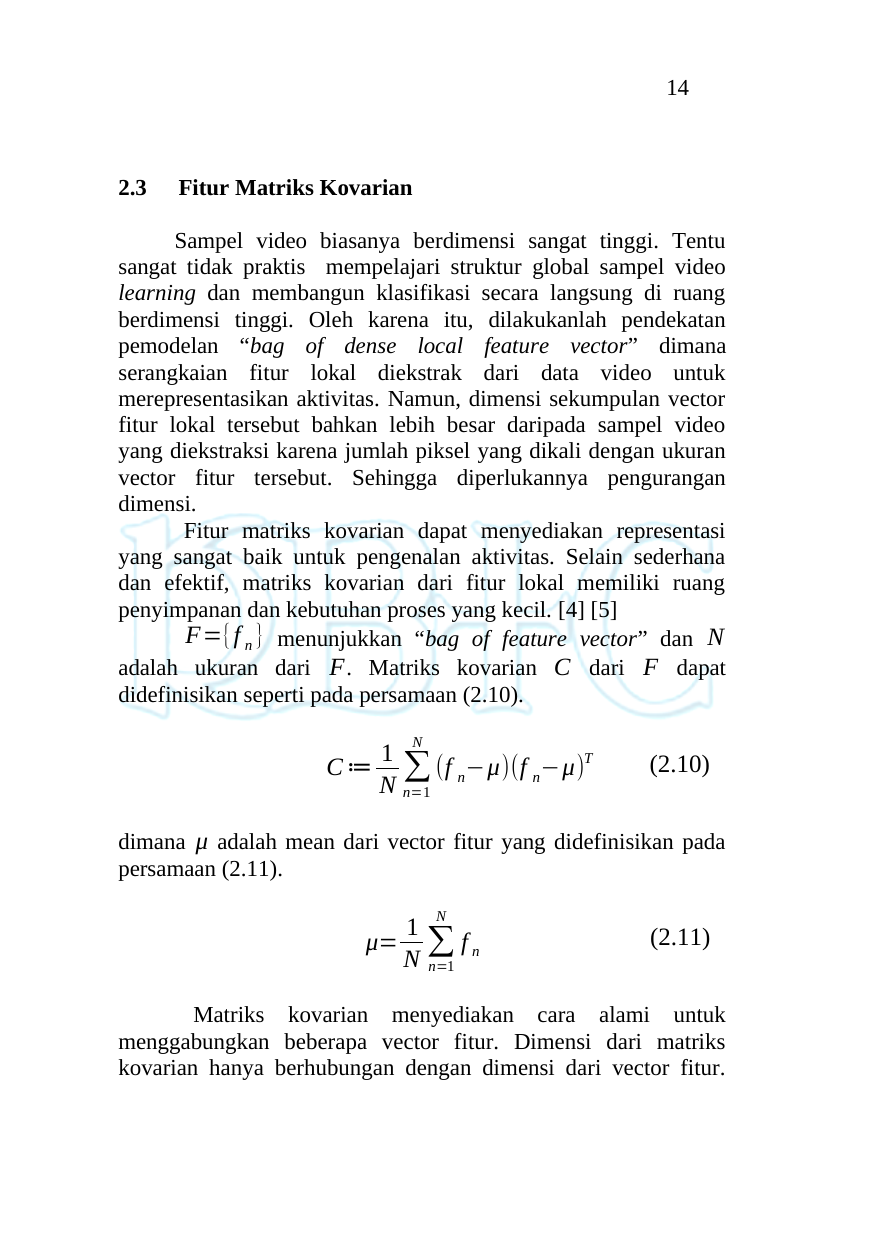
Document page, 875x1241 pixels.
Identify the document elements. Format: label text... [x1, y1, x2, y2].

text dimana adalah mean dari vector fitur yang didefinisikan pada persamaan (2.11). [118, 827, 726, 881]
text Sampel video biasanya berdimensi sangat tinggi. Tentu sangat tidak praktis mempelajari struktur global sampel video learning dan membangun klasifikasi secara langsung di ruang berdimensi tinggi. Oleh karena itu, dilakukanlah pendekatan pemodelan “bag of dense local feature vector” dimana serangkaian fitur lokal diekstrak dari data video untuk merepresentasikan aktivitas. Namun, dimensi sekumpulan vector fitur lokal tersebut bahkan lebih besar daripada sampel video yang diekstraksi karena jumlah piksel yang dikali dengan ukuran vector fitur tersebut. Sehingga diperlukannya pengurangan dimensi. [118, 227, 726, 517]
text Fitur matriks kovarian dapat menyediakan representasi yang sangat baik untuk pengenalan aktivitas. Selain sederhana dan efektif, matriks kovarian dari fitur lokal memiliki ruang penyimpanan dan kebutuhan proses yang kecil. [118, 517, 726, 622]
text menunjukkan “bag of feature vector” dan adalah ukuran dari . Matriks kovarian dari dapat didefinisikan seperti pada persamaan (2.10). [118, 622, 726, 707]
subtitle Fitur Matriks Kovarian [118, 174, 726, 200]
